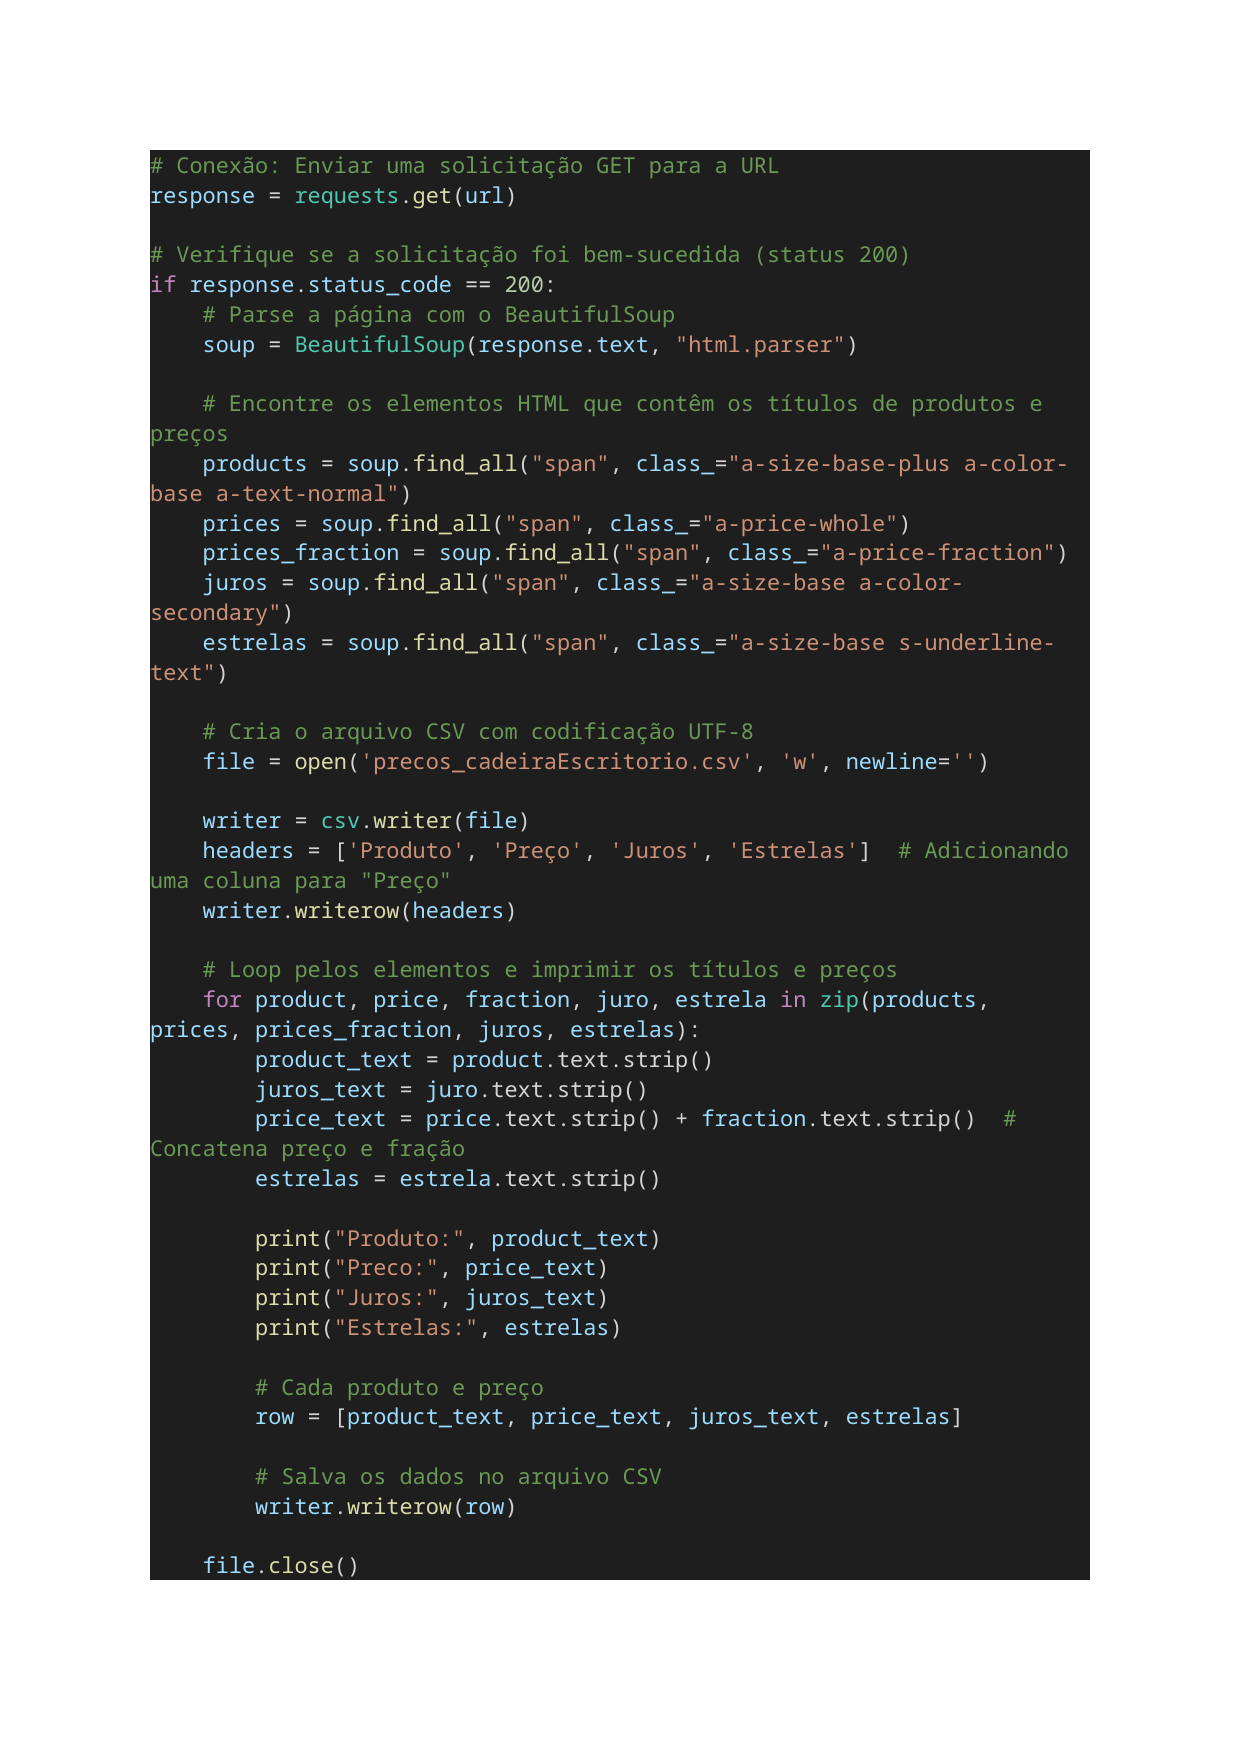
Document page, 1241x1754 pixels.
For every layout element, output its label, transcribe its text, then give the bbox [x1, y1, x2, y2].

text row = [product_text, price_text, juros_text, estrelas] [150, 1401, 1090, 1431]
text juros = soup.find_all("span", class_="a-size-base a-color-secondary") [150, 567, 1090, 627]
text writer.writerow(row) [150, 1491, 1090, 1520]
text prices_fraction = soup.find_all("span", class_="a-price-fraction") [150, 537, 1090, 567]
text # Parse a página com o BeautifulSoup [150, 299, 1090, 329]
text # Verifique se a solicitação foi bem-sucedida (status 200) [150, 239, 1090, 269]
text headers = ['Produto', 'Preço', 'Juros', 'Estrelas'] # Adicionando uma coluna para "Preço" [150, 835, 1090, 895]
text print("Juros:", juros_text) [150, 1282, 1090, 1312]
text price_text = price.text.strip() + fraction.text.strip() # Concatena preço e fração [150, 1103, 1090, 1163]
text # Salva os dados no arquivo CSV [150, 1461, 1090, 1491]
text writer = csv.writer(file) [150, 805, 1090, 835]
text # Encontre os elementos HTML que contêm os títulos de produtos e preços [150, 388, 1090, 448]
text if response.status_code == 200: [150, 269, 1090, 299]
text products = soup.find_all("span", class_="a-size-base-plus a-color-base a-text-normal") [150, 448, 1090, 507]
text print("Preco:", price_text) [150, 1252, 1090, 1282]
text file.close() [150, 1550, 1090, 1580]
text response = requests.get(url) [150, 180, 1090, 209]
text estrelas = soup.find_all("span", class_="a-size-base s-underline-text") [150, 627, 1090, 686]
text prices = soup.find_all("span", class_="a-price-whole") [150, 507, 1090, 537]
text for product, price, fraction, juro, estrela in zip(products, prices, prices_fraction, juros, estrelas): [150, 984, 1090, 1044]
text print("Estrelas:", estrelas) [150, 1312, 1090, 1342]
text product_text = product.text.strip() [150, 1044, 1090, 1073]
text # Cria o arquivo CSV com codificação UTF-8 [150, 716, 1090, 746]
text estrelas = estrela.text.strip() [150, 1163, 1090, 1193]
text writer.writerow(headers) [150, 895, 1090, 924]
text # Cada produto e preço [150, 1371, 1090, 1401]
text soup = BeautifulSoup(response.text, "html.parser") [150, 329, 1090, 358]
text file = open('precos_cadeiraEscritorio.csv', 'w', newline='') [150, 746, 1090, 776]
text # Loop pelos elementos e imprimir os títulos e preços [150, 954, 1090, 984]
text print("Produto:", product_text) [150, 1222, 1090, 1252]
text juros_text = juro.text.strip() [150, 1073, 1090, 1103]
text # Conexão: Enviar uma solicitação GET para a URL [150, 150, 1090, 180]
